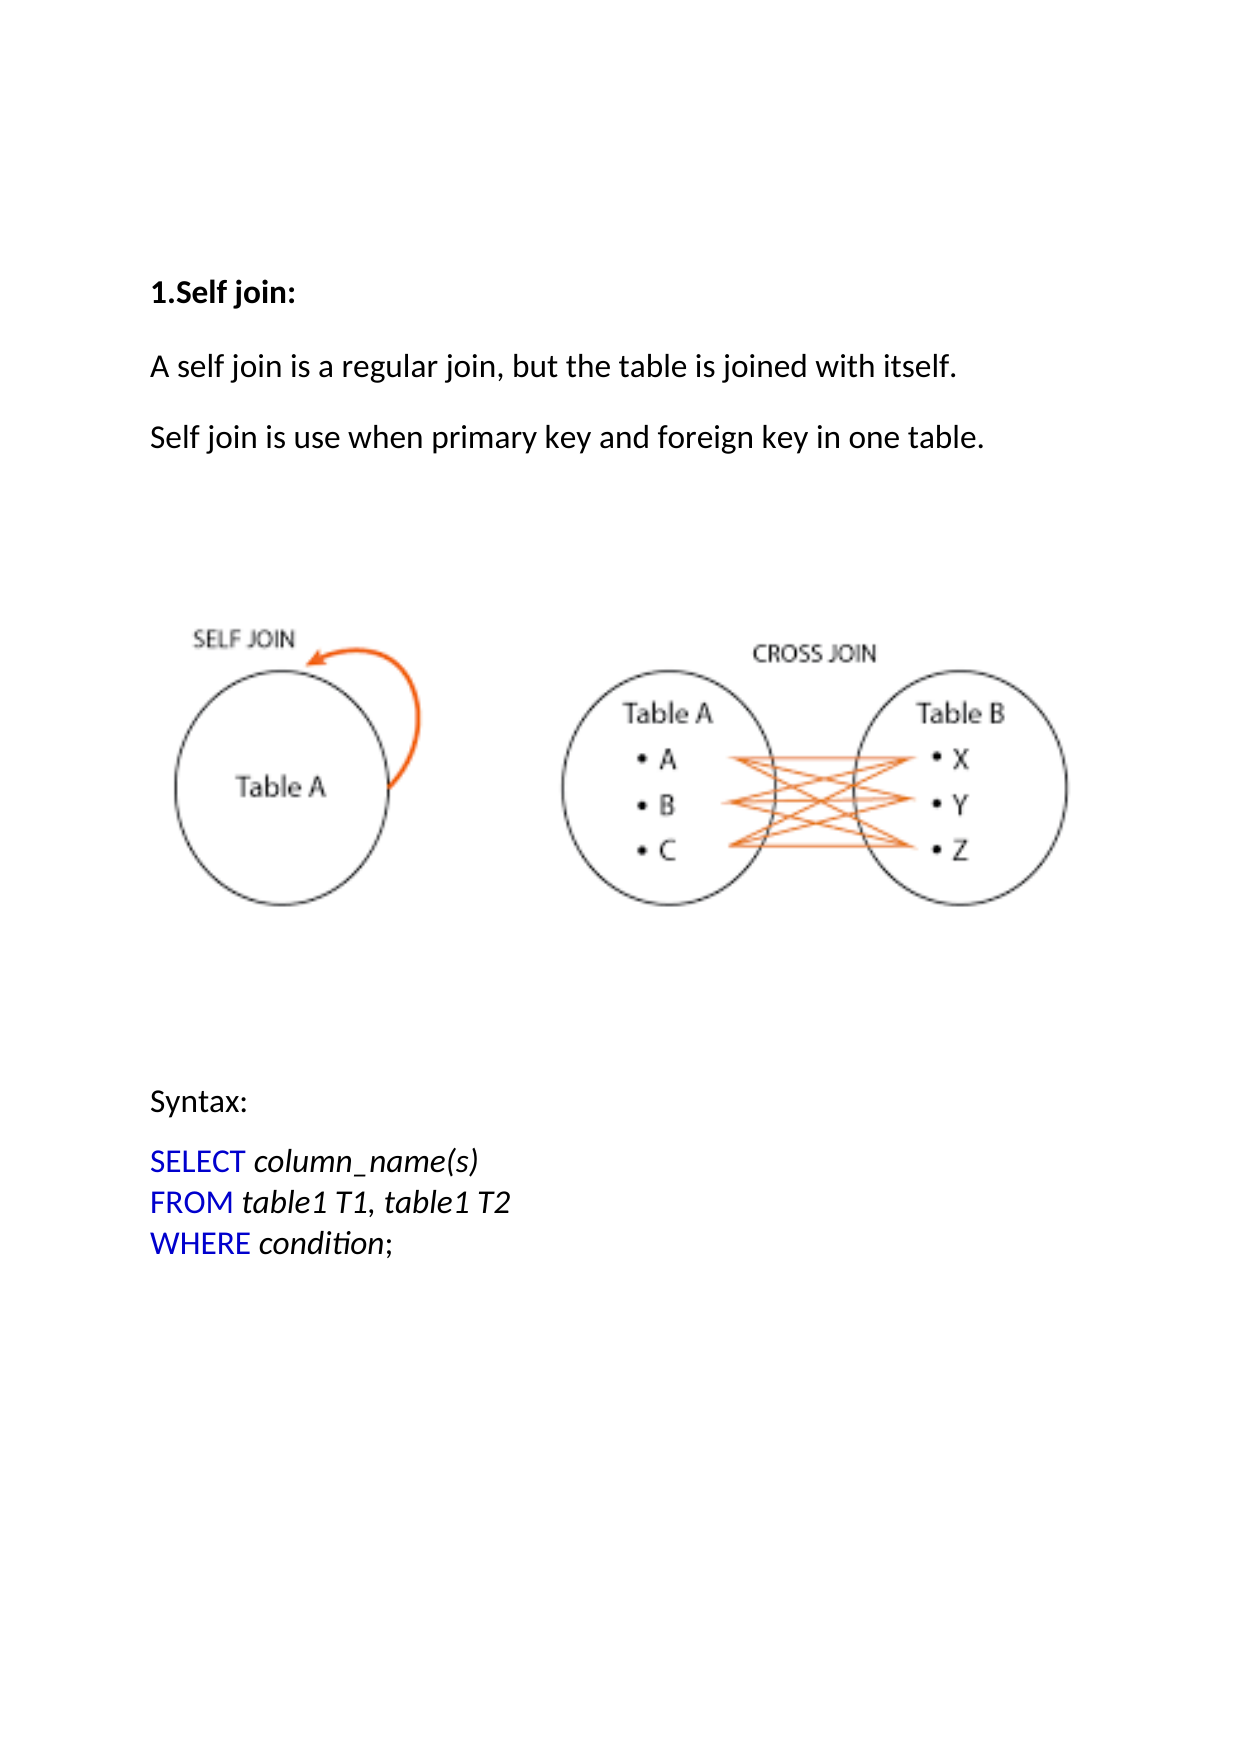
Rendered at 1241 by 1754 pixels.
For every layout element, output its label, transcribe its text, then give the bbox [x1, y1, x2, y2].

picture [150, 597, 1091, 940]
text Syntax: [150, 1079, 1090, 1120]
text 1.Self join: [150, 271, 1090, 312]
text SELECT column_name(s) FROM table1 T1, table1 T2 WHERE condition; [150, 1140, 1090, 1262]
text Self join is use when primary key and foreign key in one table. [150, 416, 1090, 457]
text A self join is a regular join, but the table is joined with itself. [150, 345, 1090, 386]
